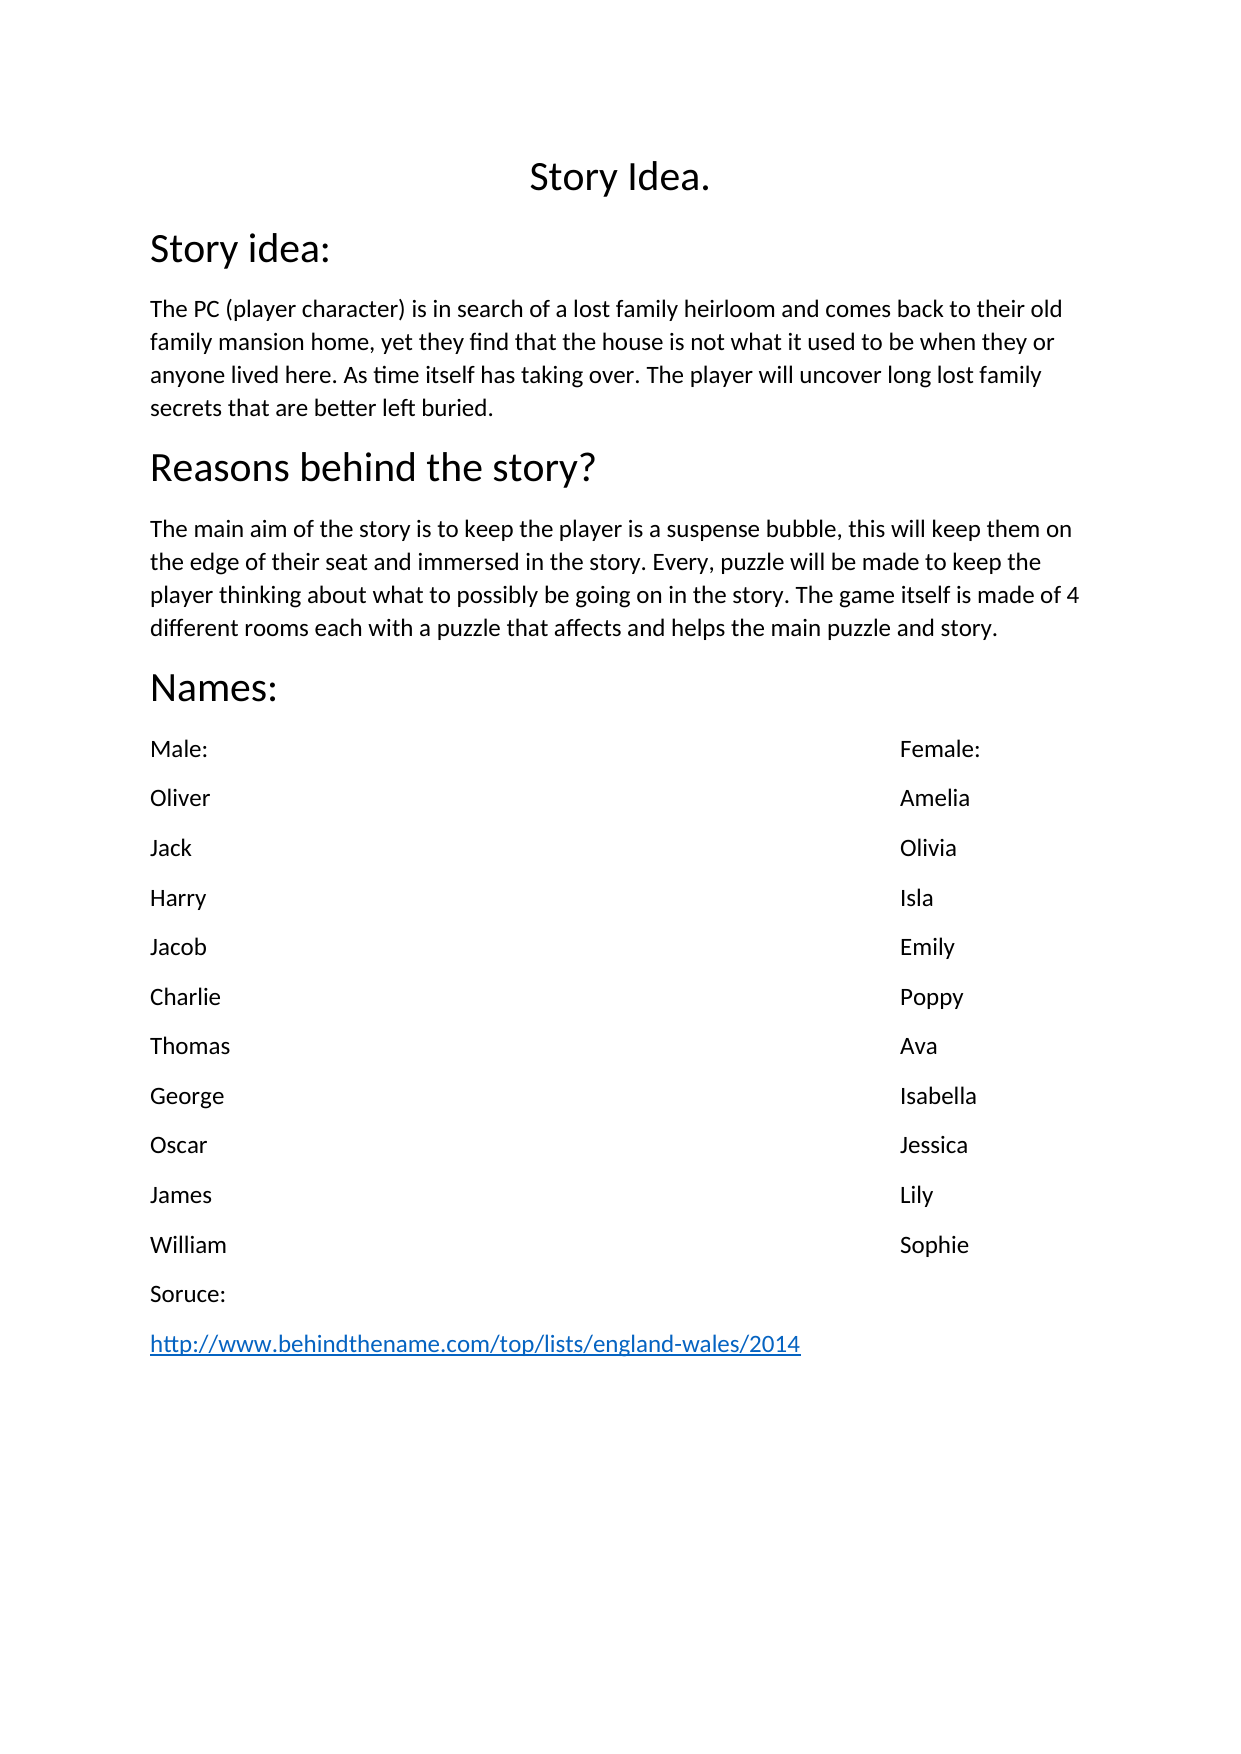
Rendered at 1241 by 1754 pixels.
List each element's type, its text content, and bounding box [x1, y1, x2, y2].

text Story idea: [150, 222, 1090, 272]
text Jack Olivia [150, 832, 1090, 863]
text http://www.behindthename.com/top/lists/england-wales/2014 [150, 1328, 1090, 1358]
text Story Idea. [150, 150, 1090, 201]
text Reasons behind the story? [150, 441, 1090, 492]
text Soruce: [150, 1278, 1090, 1309]
text Harry Isla [150, 882, 1090, 912]
text Oliver Amelia [150, 782, 1090, 813]
text Male: Female: [150, 733, 1090, 763]
text The PC (player character) is in search of a lost family heirloom and comes back to their old family mansion home, yet they find that the house is not what it used to be when they or anyone lived here. As time itself has taking over. The player will uncover long lost family secrets that are better left buried. [150, 293, 1090, 422]
text James Lily [150, 1179, 1090, 1210]
text Jacob Emily [150, 931, 1090, 962]
text The main aim of the story is to keep the player is a suspense bubble, this will keep them on the edge of their seat and immersed in the story. Every, puzzle will be made to keep the player thinking about what to possibly be going on in the story. The game itself is made of 4 different rooms each with a puzzle that affects and helps the main puzzle and story. [150, 513, 1090, 642]
text Thomas Ava [150, 1030, 1090, 1061]
text George Isabella [150, 1080, 1090, 1111]
text Names: [150, 661, 1090, 712]
text William Sophie [150, 1229, 1090, 1259]
text Oscar Jessica [150, 1129, 1090, 1160]
text Charlie Poppy [150, 981, 1090, 1011]
